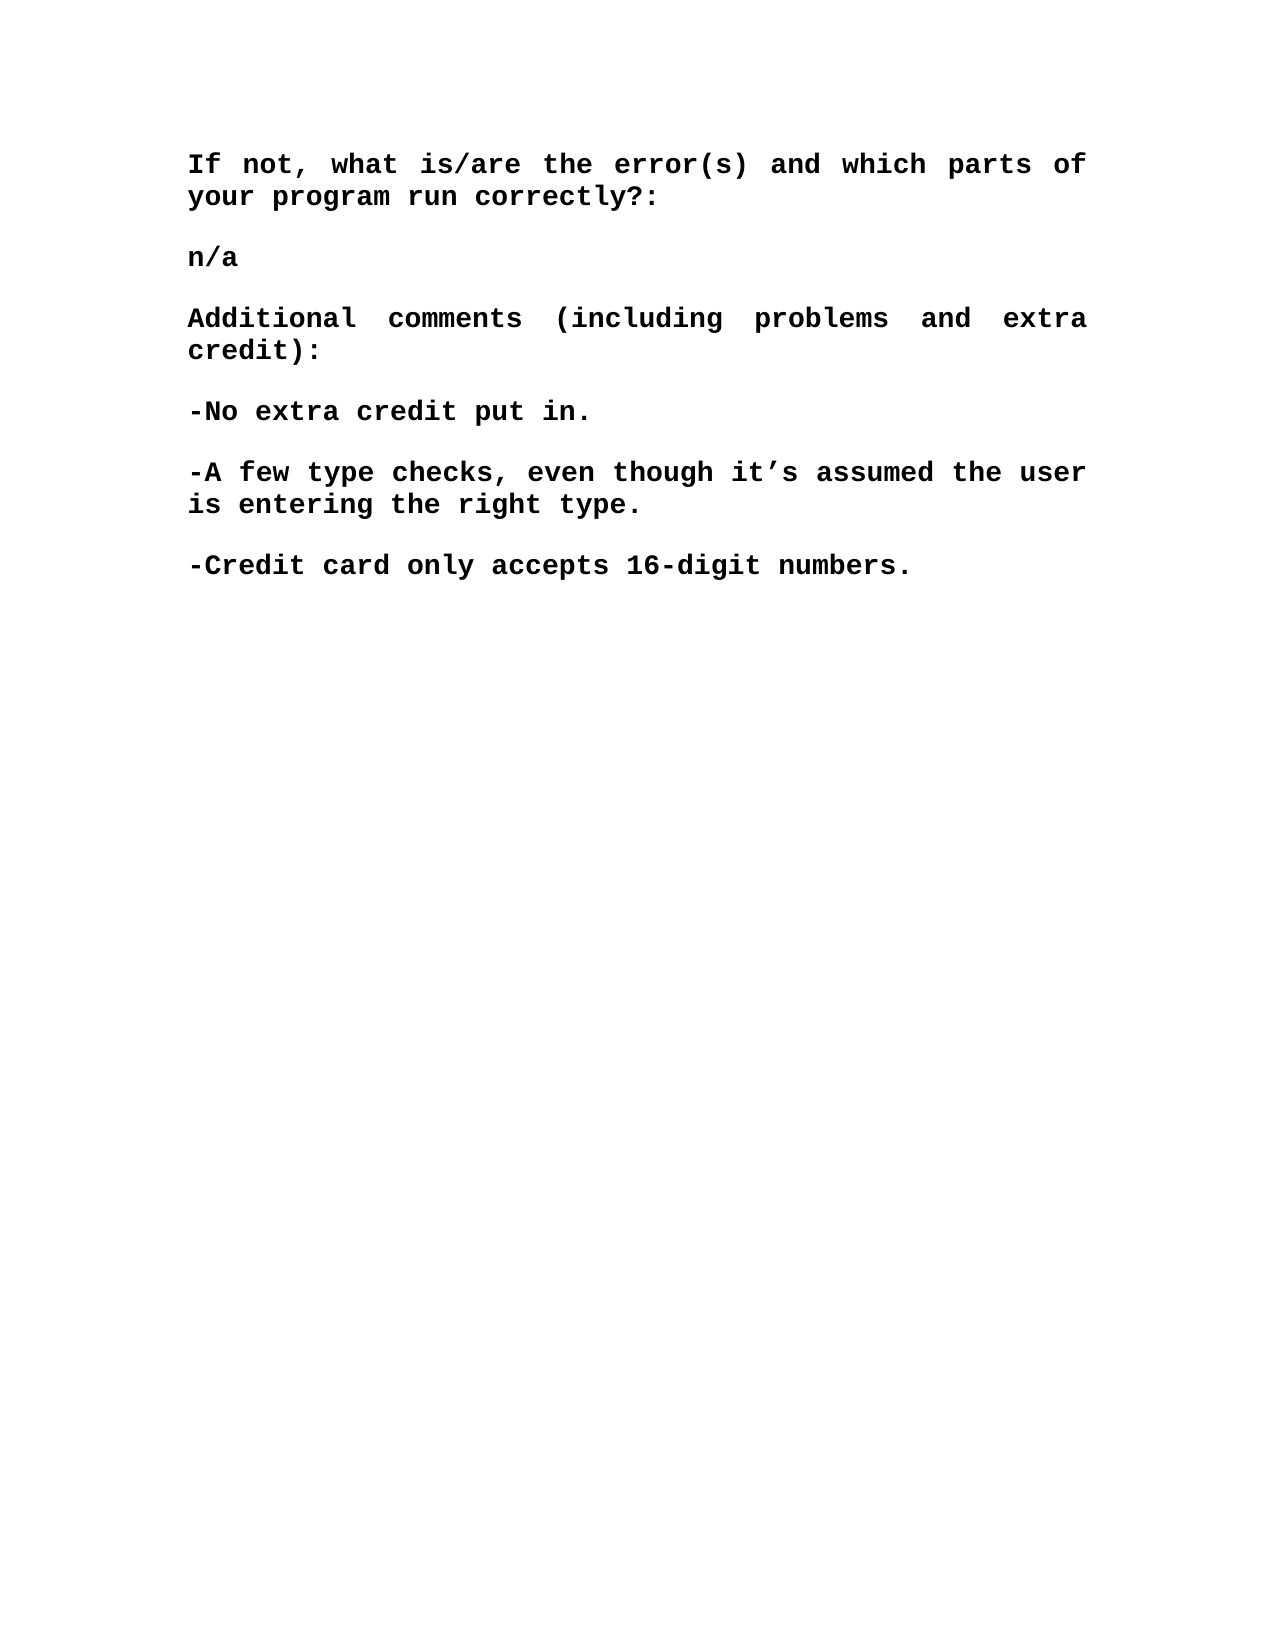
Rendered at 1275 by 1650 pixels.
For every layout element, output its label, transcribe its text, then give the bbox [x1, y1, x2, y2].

text -Credit card only accepts 16-digit numbers. [187, 551, 1087, 583]
text -No extra credit put in. [187, 397, 1087, 429]
text -A few type checks, even though it’s assumed the user is entering the right type. [187, 458, 1087, 522]
text If not, what is/are the error(s) and which parts of your program run correctly?: [187, 150, 1087, 214]
text n/a [187, 243, 1087, 275]
text Additional comments (including problems and extra credit): [187, 304, 1087, 368]
